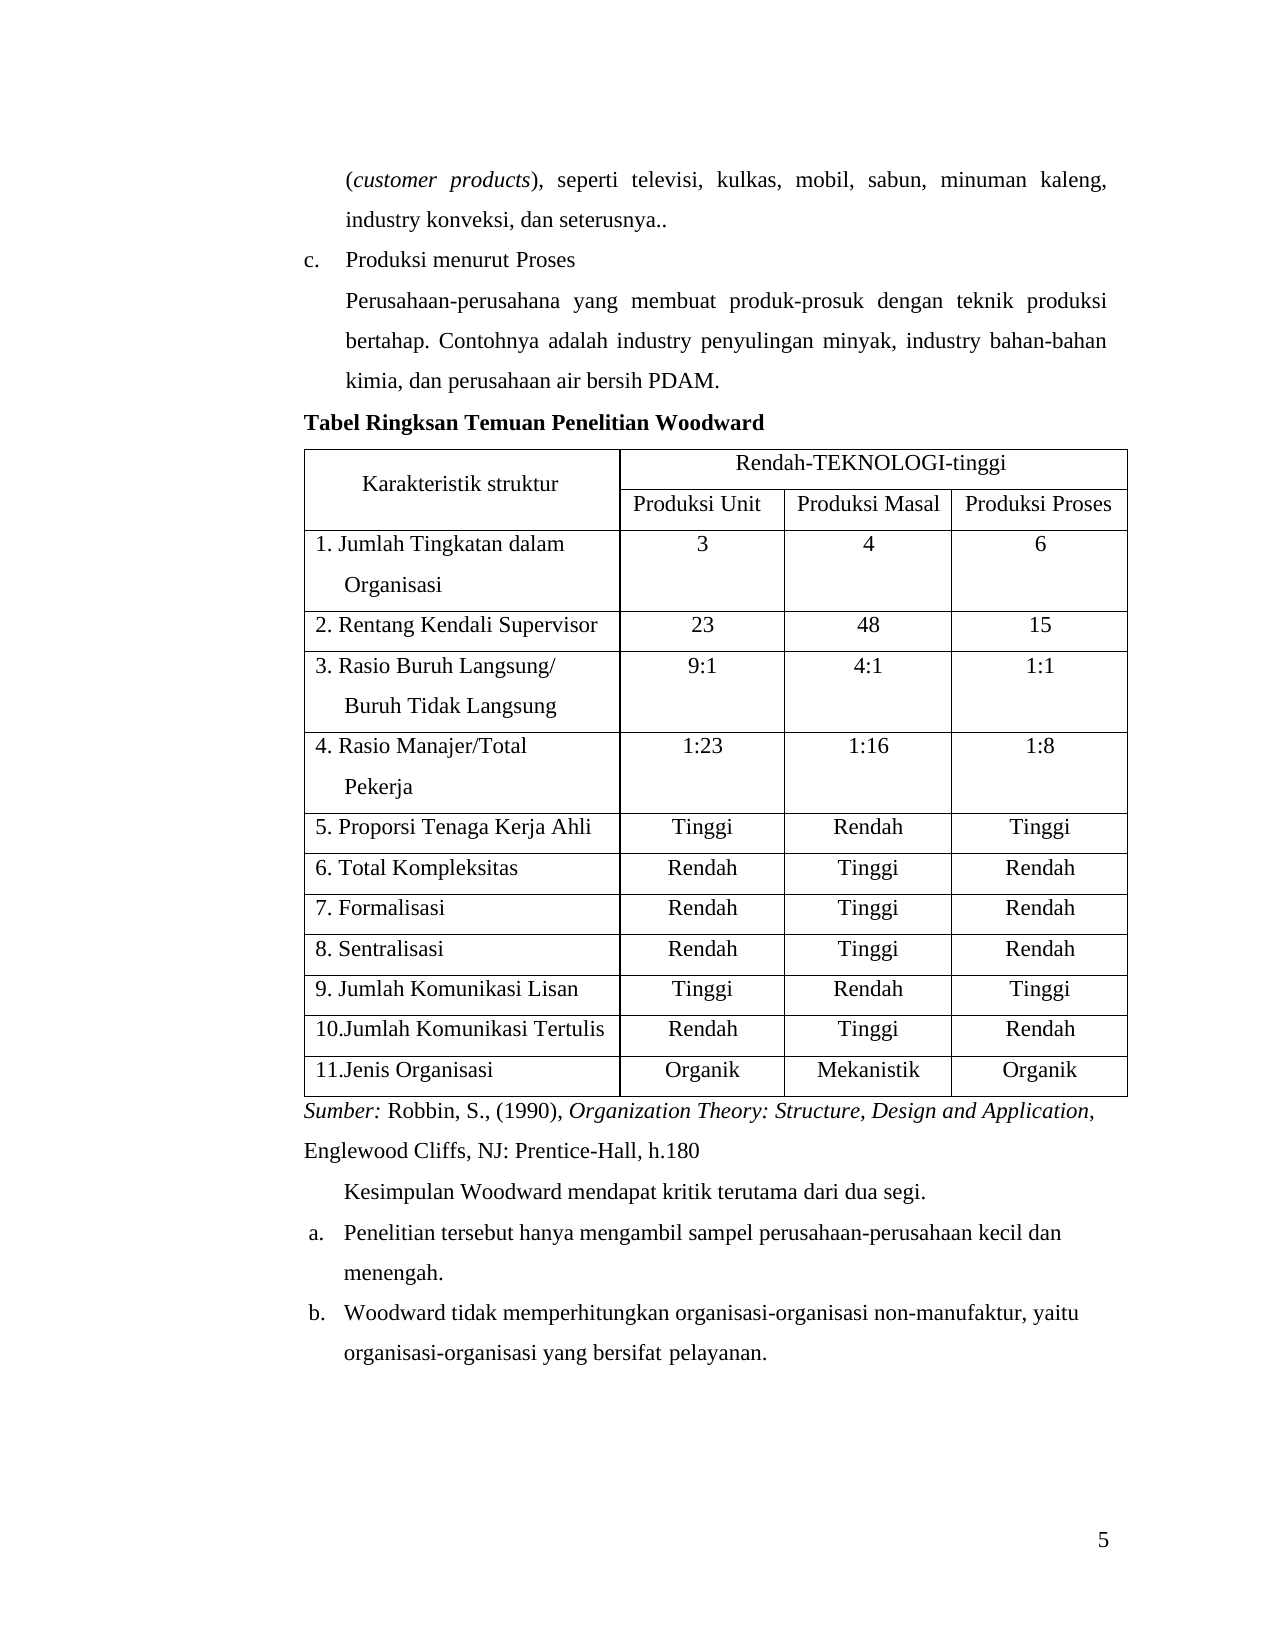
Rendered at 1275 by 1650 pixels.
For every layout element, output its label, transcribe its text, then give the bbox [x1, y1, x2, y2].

table_cell 9:1 [621, 652, 784, 732]
text Sumber: Robbin, S., (1990), Organization Theory: Structure, Design and Application, [304, 1097, 1142, 1123]
subtitle Tabel Ringksan Temuan Penelitian Woodward [304, 409, 1142, 435]
text Englewood Cliffs, NJ: Prentice-Hall, h.180 [304, 1137, 1142, 1164]
table_cell Produksi Proses [952, 490, 1127, 530]
table_cell 4. Rasio Manajer/Total Pekerja [305, 733, 619, 813]
table_cell 3 [621, 531, 784, 611]
table_cell Rendah [621, 895, 784, 934]
table_cell Tinggi [785, 935, 951, 974]
table_cell 1:8 [952, 733, 1127, 813]
text Perusahaan-perusahana yang membuat produk-prosuk dengan teknik produksi bertahap. Contohnya adalah industry penyulingan minyak, industry bahan-bahan kimia, dan perusahaan air bersih PDAM. [345, 287, 1108, 394]
table_cell 1:1 [952, 652, 1127, 732]
table_cell 9. Jumlah Komunikasi Lisan [305, 976, 619, 1015]
table_cell 11.Jenis Organisasi [305, 1057, 619, 1096]
table_cell Organik [621, 1057, 784, 1096]
table_cell Rendah [785, 814, 951, 853]
table_cell 6. Total Kompleksitas [305, 854, 619, 894]
table_header Rendah-TEKNOLOGI-tinggi [621, 450, 1127, 489]
table_cell 4:1 [785, 652, 951, 732]
table_cell 1:23 [621, 733, 784, 813]
table_cell 5. Proporsi Tenaga Kerja Ahli [305, 814, 619, 853]
table_cell 15 [952, 612, 1127, 651]
table_cell Rendah [952, 935, 1127, 974]
list Penelitian tersebut hanya mengambil sampel perusahaan-perusahaan kecil dan menengah. [308, 1219, 1108, 1285]
table_cell 3. Rasio Buruh Langsung/ Buruh Tidak Langsung [305, 652, 619, 732]
table_cell 2. Rentang Kendali Supervisor [305, 612, 619, 651]
table_cell Tinggi [952, 814, 1127, 853]
list Produksi menurut Proses [304, 247, 1142, 273]
table_cell Tinggi [621, 814, 784, 853]
table_cell 1. Jumlah Tingkatan dalam Organisasi [305, 531, 619, 611]
table_cell Rendah [785, 976, 951, 1015]
table_cell Produksi Masal [785, 490, 951, 530]
table_header Karakteristik struktur [305, 450, 619, 530]
table_cell Tinggi [785, 854, 951, 894]
table_cell 23 [621, 612, 784, 651]
table_cell Rendah [621, 1016, 784, 1056]
table_cell Rendah [621, 854, 784, 894]
list Woodward tidak memperhitungkan organisasi-organisasi non-manufaktur, yaitu organisasi-organisasi yang bersifat pelayanan. [308, 1299, 1108, 1366]
table_cell Tinggi [621, 976, 784, 1015]
table_cell Organik [952, 1057, 1127, 1096]
table_cell Tinggi [952, 976, 1127, 1015]
table_cell Mekanistik [785, 1057, 951, 1096]
table_cell Rendah [952, 854, 1127, 894]
table_cell Tinggi [785, 895, 951, 934]
table_cell 48 [785, 612, 951, 651]
table_cell Tinggi [785, 1016, 951, 1056]
table_cell Rendah [952, 1016, 1127, 1056]
table_cell 8. Sentralisasi [305, 935, 619, 974]
table_cell Rendah [952, 895, 1127, 934]
table_cell Produksi Unit [621, 490, 784, 530]
table_cell 4 [785, 531, 951, 611]
text (customer products), seperti televisi, kulkas, mobil, sabun, minuman kaleng, industry konveksi, dan seterusnya.. [345, 166, 1108, 233]
table_cell 6 [952, 531, 1127, 611]
table_cell 7. Formalisasi [305, 895, 619, 934]
table_cell 10.Jumlah Komunikasi Tertulis [305, 1016, 619, 1056]
table_cell 1:16 [785, 733, 951, 813]
text Kesimpulan Woodward mendapat kritik terutama dari dua segi. [344, 1178, 1142, 1204]
table_cell Rendah [621, 935, 784, 974]
